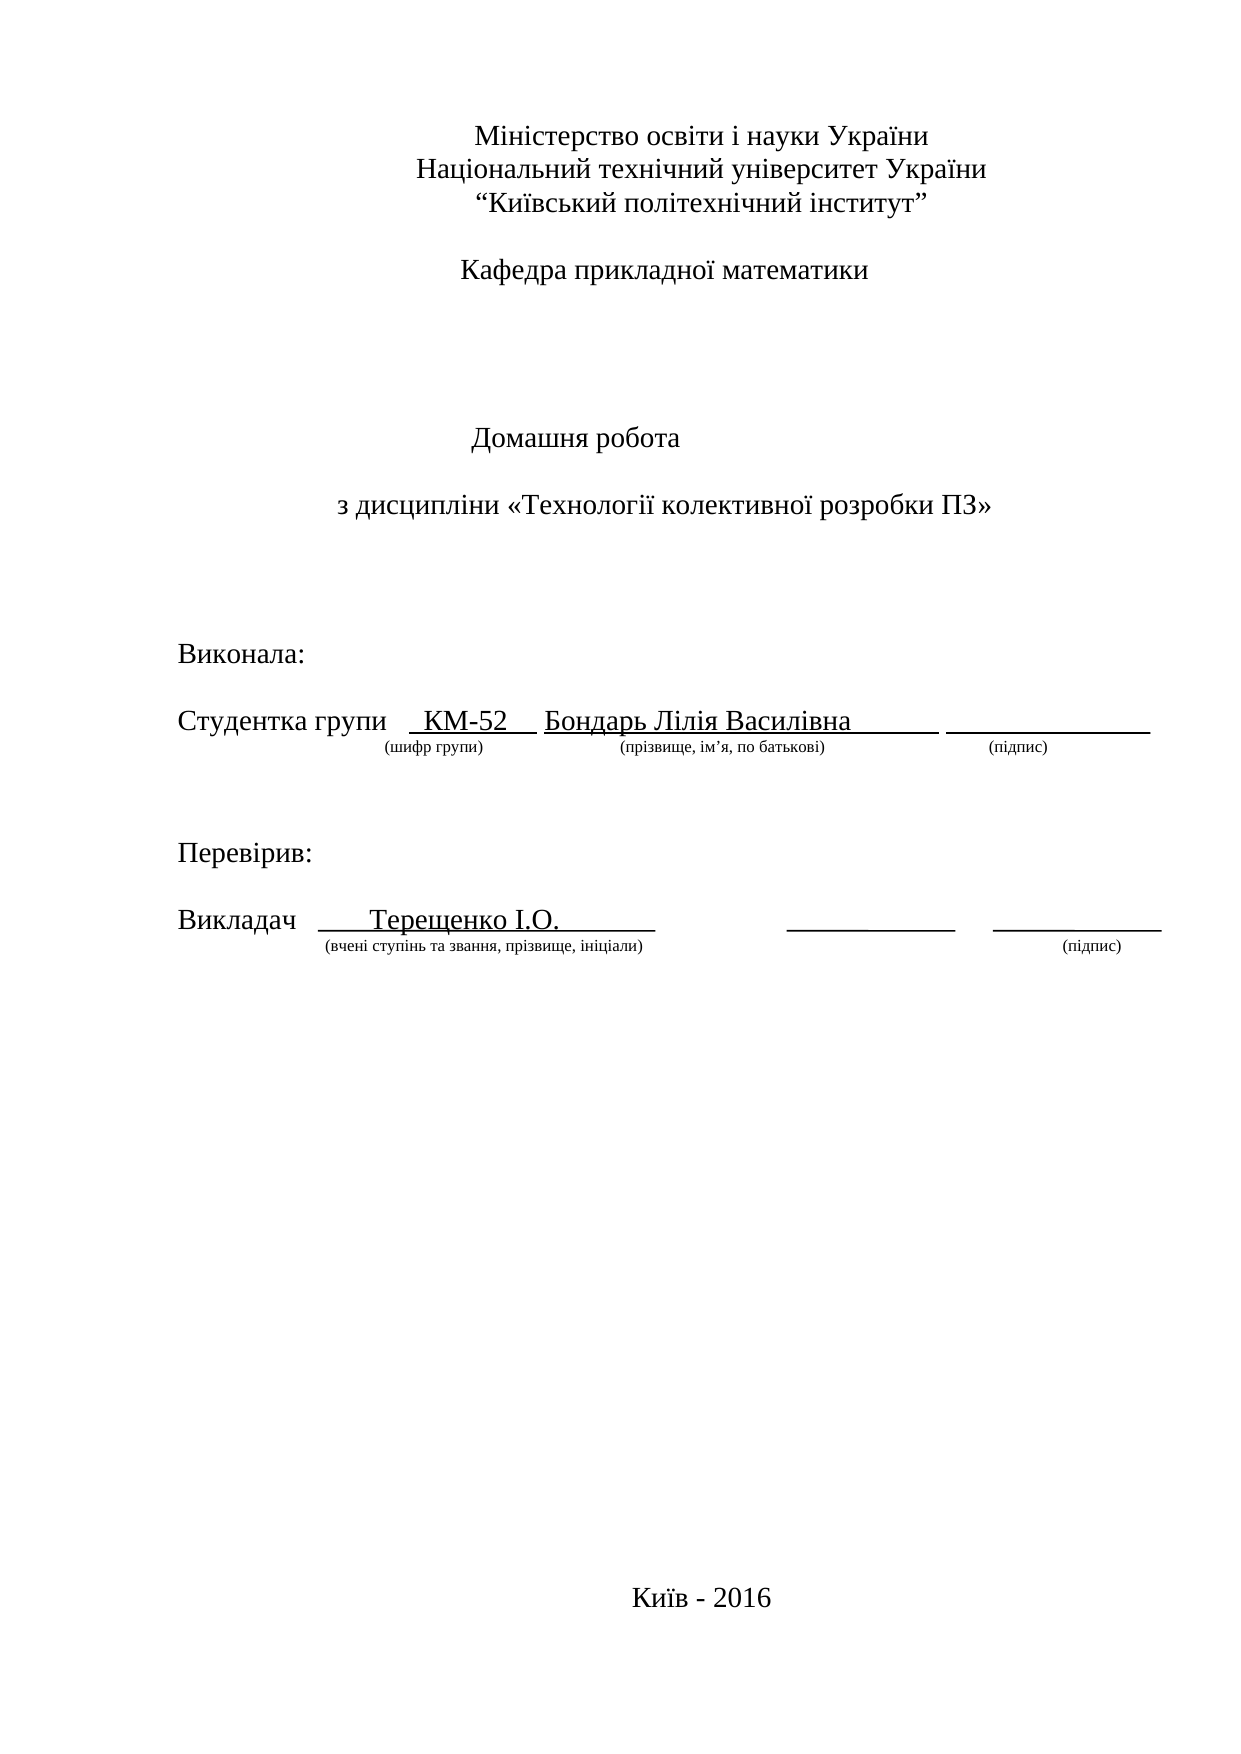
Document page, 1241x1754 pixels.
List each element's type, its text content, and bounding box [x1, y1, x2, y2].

text Кафедра прикладної математики [177, 252, 1152, 286]
text Перевірив: [177, 835, 1152, 868]
text Національний технічний університет України [177, 152, 1152, 185]
text Київ - 2016 [177, 1580, 1152, 1613]
text Студентка групи КМ-52 Бондарь Лілія Василівна _ [177, 703, 1152, 736]
text “Київський політехнічний інститут” [177, 185, 1152, 219]
text Виконала: [177, 636, 1152, 669]
text Викладач Терещенко І.О. [177, 902, 1152, 935]
text (шифр групи) (прізвище, ім’я, по батькові) (підпис) [177, 736, 1152, 770]
text (вчені ступінь та звання, прізвище, ініціали) (підпис) [251, 935, 1152, 969]
text з дисципліни «Технології колективної розробки ПЗ» [177, 487, 1152, 521]
text Міністерство освіти і науки України [177, 118, 1152, 152]
text Домашня робота [177, 420, 1152, 453]
